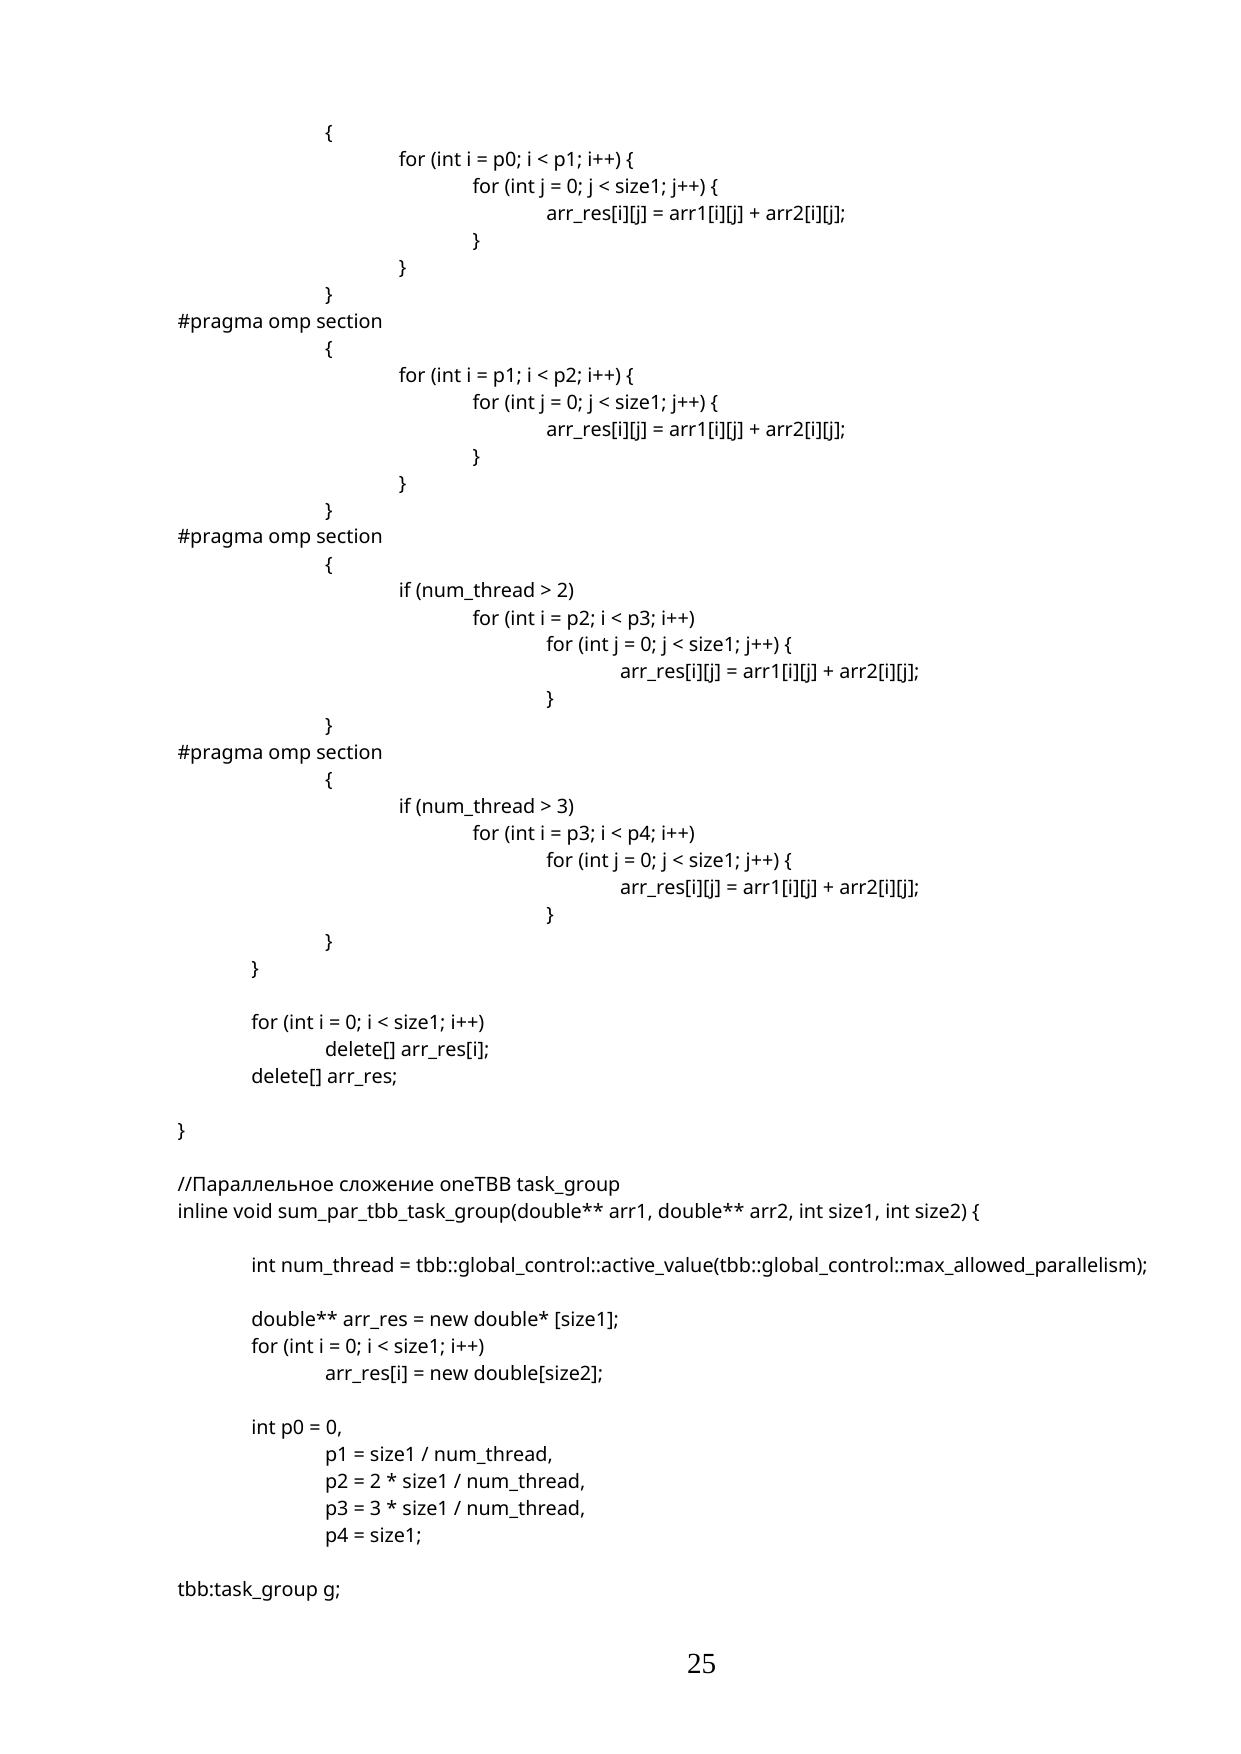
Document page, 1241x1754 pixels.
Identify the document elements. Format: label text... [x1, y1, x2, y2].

text arr_res[i][j] = arr1[i][j] + arr2[i][j]; [177, 199, 1152, 226]
text arr_res[i][j] = arr1[i][j] + arr2[i][j]; [177, 658, 1152, 685]
text p4 = size1; [177, 1521, 1152, 1548]
text } [177, 469, 1152, 496]
text p2 = 2 * size1 / num_thread, [177, 1467, 1152, 1494]
text } [177, 1116, 1152, 1143]
text delete[] arr_res[i]; [177, 1035, 1152, 1062]
text } [177, 253, 1152, 280]
text //Параллельное сложение oneTBB task_group [177, 1170, 1152, 1197]
text } [177, 712, 1152, 739]
text for (int j = 0; j < size1; j++) { [177, 388, 1152, 415]
text { [177, 550, 1152, 577]
text { [177, 766, 1152, 793]
text } [177, 496, 1152, 523]
text { [177, 118, 1152, 145]
text } [177, 954, 1152, 981]
text arr_res[i] = new double[size2]; [177, 1359, 1152, 1386]
text tbb:task_group g; [177, 1575, 1152, 1602]
text for (int j = 0; j < size1; j++) { [177, 172, 1152, 199]
text if (num_thread > 3) [177, 793, 1152, 819]
text int p0 = 0, [177, 1413, 1152, 1440]
text } [177, 901, 1152, 927]
text for (int j = 0; j < size1; j++) { [177, 847, 1152, 873]
text if (num_thread > 2) [177, 577, 1152, 604]
text } [177, 442, 1152, 469]
text for (int i = p2; i < p3; i++) [177, 604, 1152, 631]
text arr_res[i][j] = arr1[i][j] + arr2[i][j]; [177, 415, 1152, 442]
text arr_res[i][j] = arr1[i][j] + arr2[i][j]; [177, 873, 1152, 901]
text } [177, 280, 1152, 307]
text for (int i = p0; i < p1; i++) { [177, 145, 1152, 172]
text } [177, 226, 1152, 253]
text p3 = 3 * size1 / num_thread, [177, 1494, 1152, 1521]
text delete[] arr_res; [177, 1062, 1152, 1089]
text #pragma omp section [177, 739, 1152, 766]
text #pragma omp section [177, 523, 1152, 550]
text { [177, 334, 1152, 361]
text double** arr_res = new double* [size1]; [177, 1305, 1152, 1332]
text int num_thread = tbb::global_control::active_value(tbb::global_control::max_allowed_parallelism); [177, 1251, 1152, 1278]
text for (int i = p3; i < p4; i++) [177, 819, 1152, 847]
text inline void sum_par_tbb_task_group(double** arr1, double** arr2, int size1, int size2) { [177, 1197, 1152, 1224]
text } [177, 927, 1152, 954]
text for (int i = p1; i < p2; i++) { [177, 361, 1152, 388]
text } [177, 685, 1152, 712]
text p1 = size1 / num_thread, [177, 1440, 1152, 1467]
text for (int i = 0; i < size1; i++) [177, 1332, 1152, 1359]
text #pragma omp section [177, 307, 1152, 334]
text for (int j = 0; j < size1; j++) { [177, 631, 1152, 658]
text for (int i = 0; i < size1; i++) [177, 1008, 1152, 1035]
